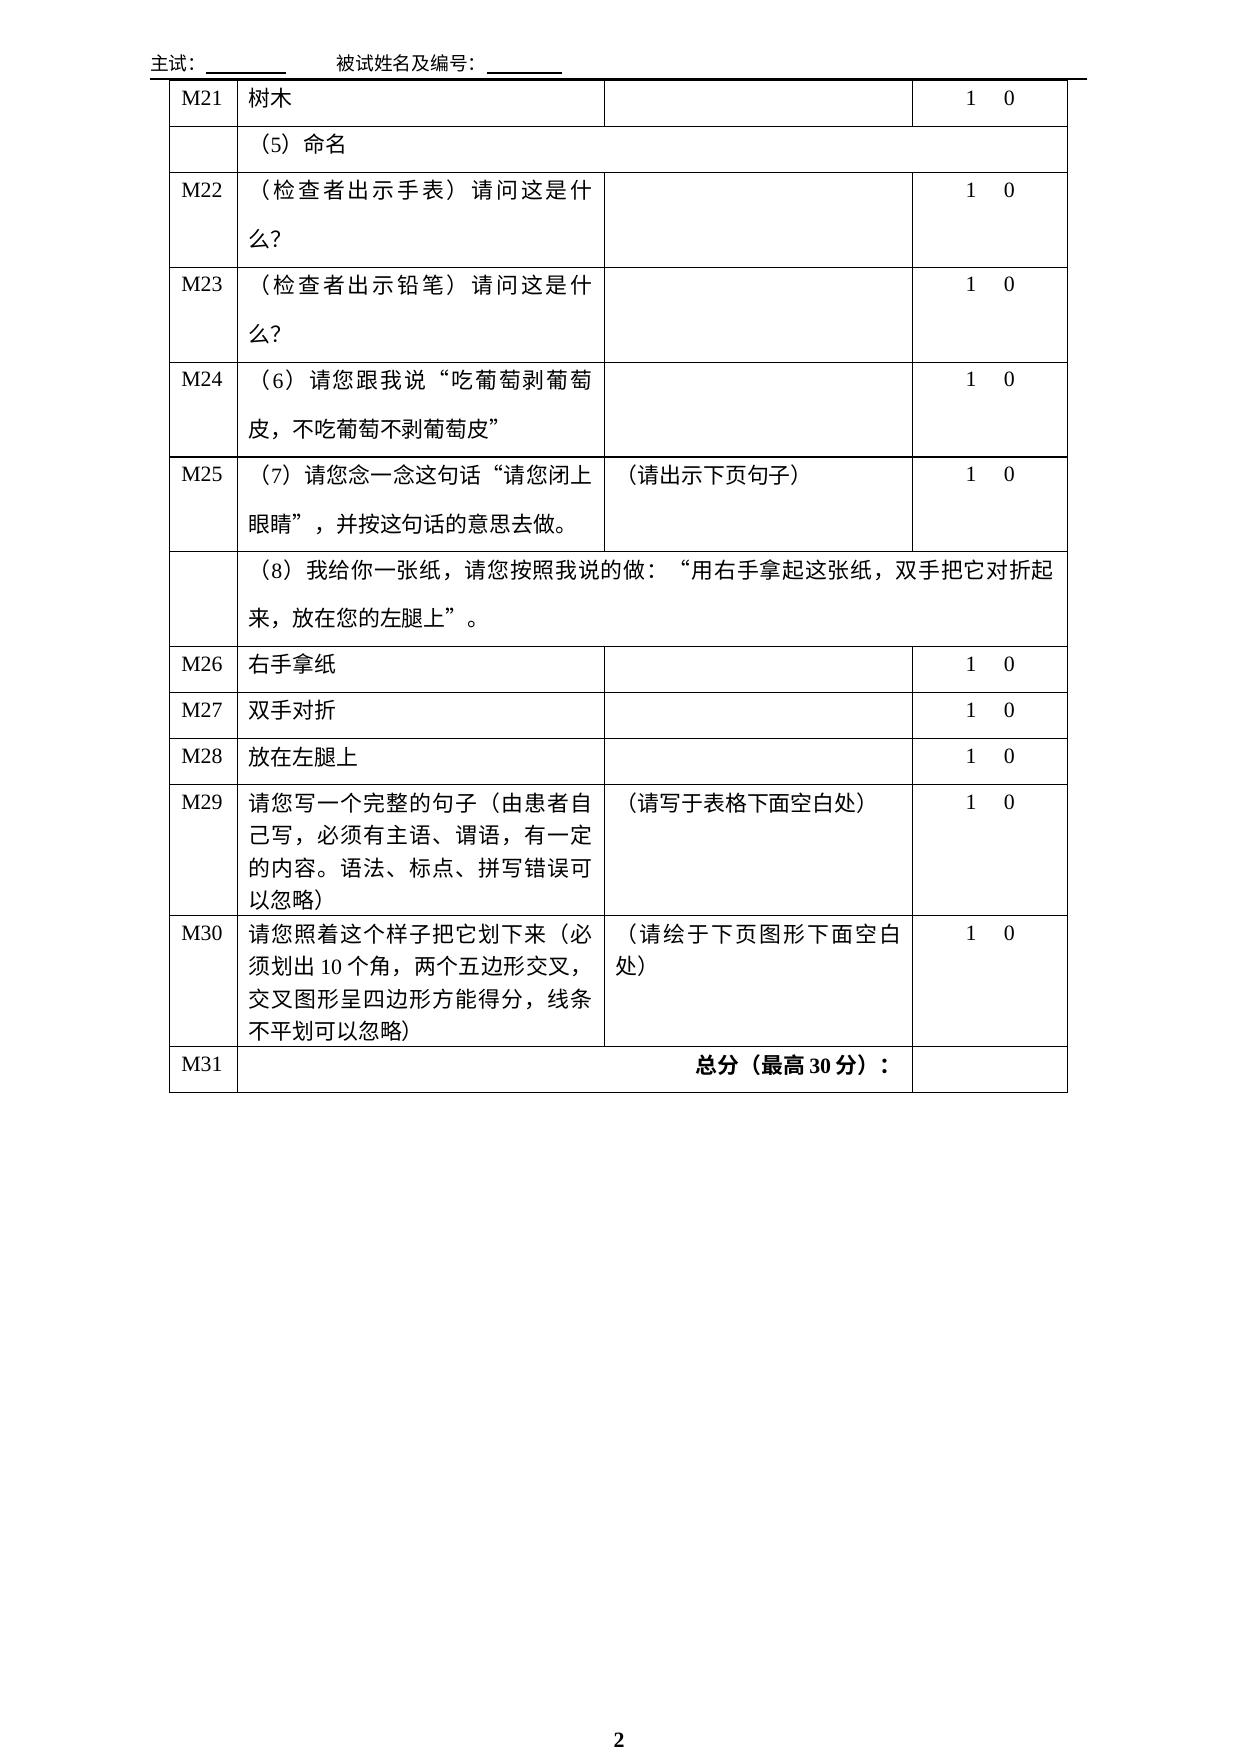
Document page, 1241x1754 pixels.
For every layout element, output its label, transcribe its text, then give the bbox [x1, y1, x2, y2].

table_cell 树木 [238, 81, 604, 126]
table_cell （6）请您跟我说“吃葡萄剥葡萄皮，不吃葡萄不剥葡萄皮” [238, 363, 604, 456]
table_cell （检查者出示手表）请问这是什么？ [238, 173, 604, 267]
table_cell [170, 127, 237, 172]
table_cell [605, 647, 912, 692]
table_cell 请您写一个完整的句子（由患者自己写，必须有主语、谓语，有一定的内容。语法、标点、拼写错误可以忽略） [238, 785, 604, 915]
table_cell M24 [170, 363, 237, 456]
table_cell M29 [170, 785, 237, 915]
table_cell 1 0 [913, 363, 1067, 456]
table_cell （5）命名 [238, 127, 1067, 172]
table_cell M23 [170, 268, 237, 362]
table_cell 双手对折 [238, 693, 604, 738]
table_cell （请出示下页句子） [605, 458, 912, 551]
table_cell [605, 739, 912, 784]
table_cell （请写于表格下面空白处） [605, 785, 912, 915]
table_cell M31 [170, 1047, 237, 1092]
table_cell 放在左腿上 [238, 739, 604, 784]
table_cell [605, 693, 912, 738]
table_cell M21 [170, 81, 237, 126]
table_cell [605, 173, 912, 267]
table_cell M28 [170, 739, 237, 784]
table_cell 总分（最高30分）： [238, 1047, 912, 1092]
table_cell [605, 268, 912, 362]
table_cell （8）我给你一张纸，请您按照我说的做：“用右手拿起这张纸，双手把它对折起来，放在您的左腿上”。 [238, 552, 1067, 646]
table_cell 1 0 [913, 268, 1067, 362]
table_cell 请您照着这个样子把它划下来（必须划出10个角，两个五边形交叉，交叉图形呈四边形方能得分，线条不平划可以忽略） [238, 916, 604, 1046]
table_cell 1 0 [913, 916, 1067, 1046]
table_cell 1 0 [913, 647, 1067, 692]
table_cell 1 0 [913, 739, 1067, 784]
table_cell M30 [170, 916, 237, 1046]
table_cell （7）请您念一念这句话“请您闭上眼睛”，并按这句话的意思去做。 [238, 458, 604, 551]
table_cell M25 [170, 458, 237, 551]
table_cell 1 0 [913, 81, 1067, 126]
table_cell 右手拿纸 [238, 647, 604, 692]
table_cell [605, 81, 912, 126]
table_cell M26 [170, 647, 237, 692]
table_cell 1 0 [913, 173, 1067, 267]
table_cell M22 [170, 173, 237, 267]
table_cell [913, 1047, 1067, 1092]
table_cell （检查者出示铅笔）请问这是什么？ [238, 268, 604, 362]
table_cell 1 0 [913, 458, 1067, 551]
table_cell [605, 363, 912, 456]
table_cell [170, 552, 237, 646]
table_cell M27 [170, 693, 237, 738]
table_cell 1 0 [913, 785, 1067, 915]
table_cell 1 0 [913, 693, 1067, 738]
table_cell （请绘于下页图形下面空白处） [605, 916, 912, 1046]
